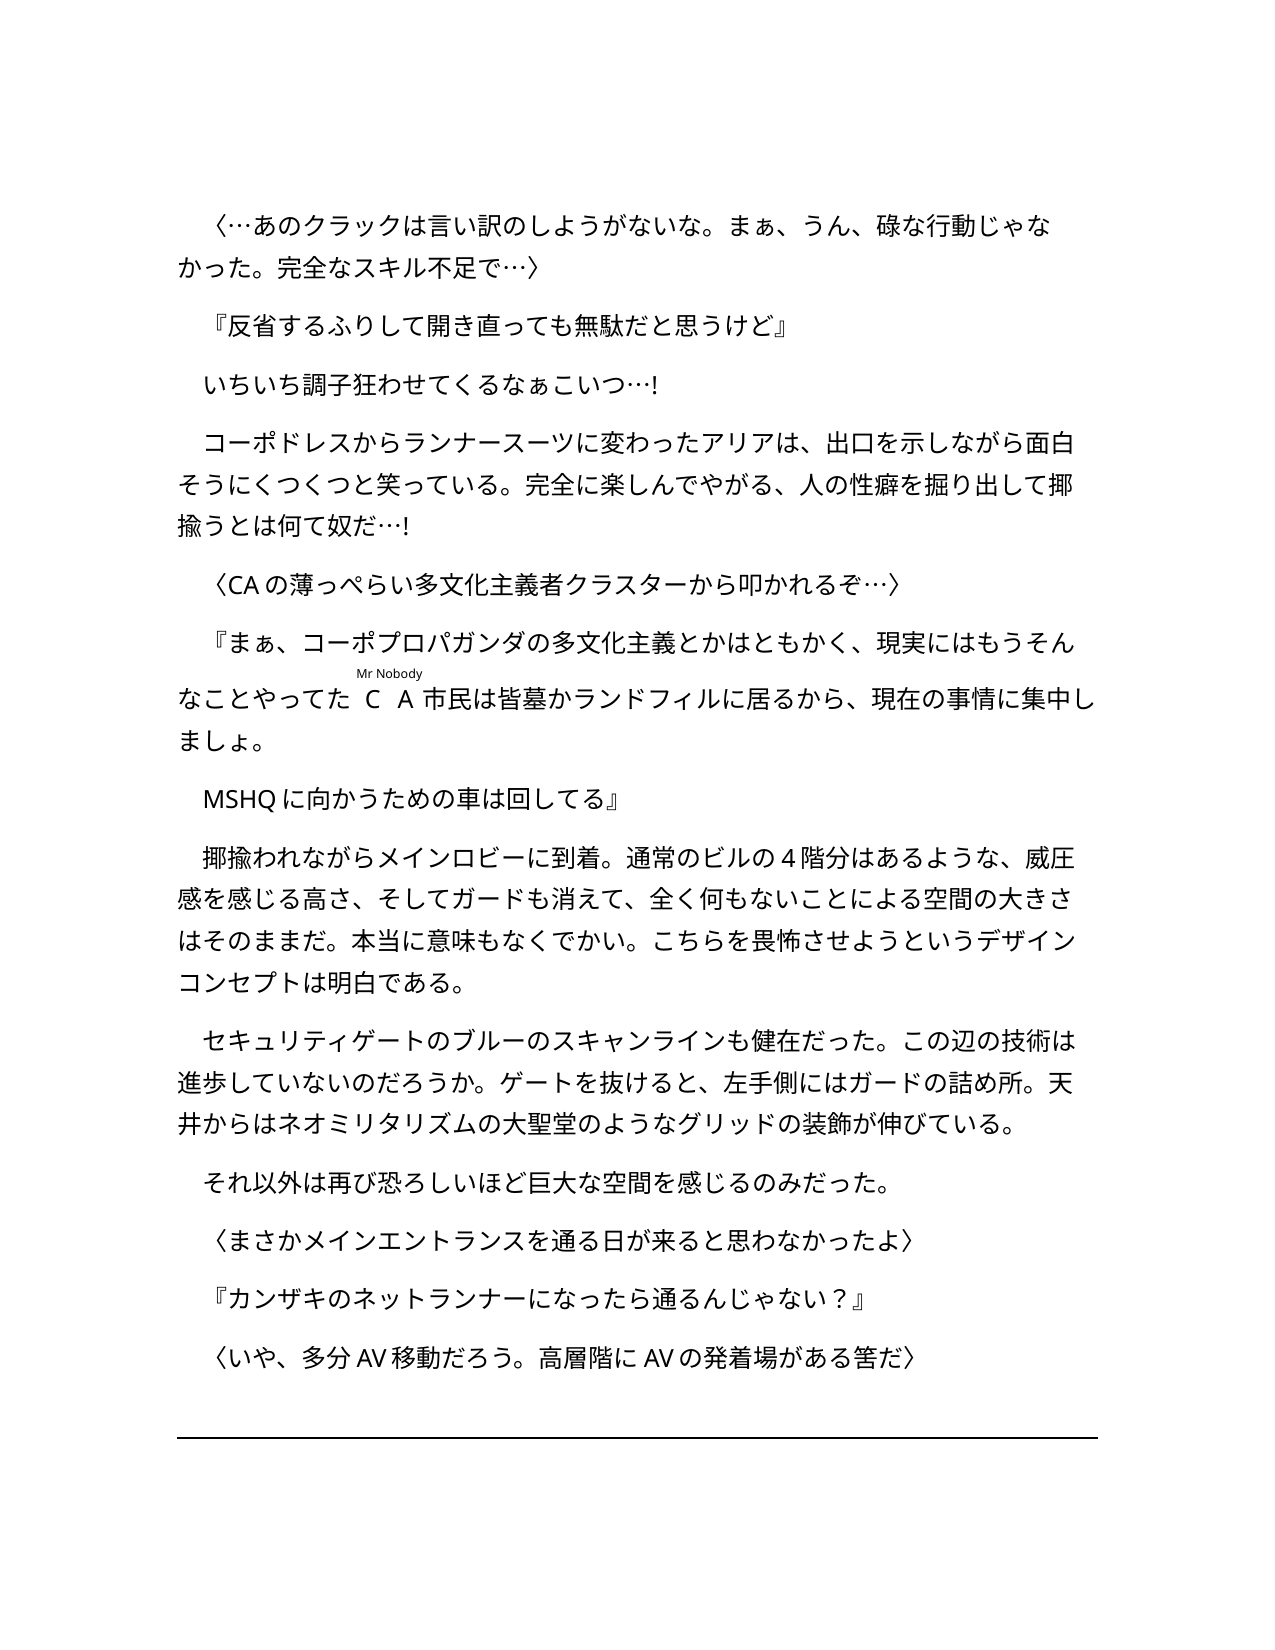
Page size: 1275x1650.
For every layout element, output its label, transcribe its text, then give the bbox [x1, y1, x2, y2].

text 『カンザキのネットランナーになったら通るんじゃない？』 [177, 1280, 1098, 1316]
text MSHQに向かうための車は回してる』 [177, 780, 1098, 816]
text 〈CAの薄っぺらい多文化主義者クラスターから叩かれるぞ…〉 [177, 565, 1098, 601]
text セキュリティゲートのブルーのスキャンラインも健在だった。この辺の技術は進歩していないのだろうか。ゲートを抜けると、左手側にはガードの詰め所。天井からはネオミリタリズムの大聖堂のようなグリッドの装飾が伸びている。 [177, 1022, 1098, 1141]
text コーポドレスからランナースーツに変わったアリアは、出口を示しながら面白そうにくつくつと笑っている。完全に楽しんでやがる、人の性癖を掘り出して揶揄うとは何て奴だ…! [177, 423, 1098, 543]
text 『反省するふりして開き直っても無駄だと思うけど』 [177, 307, 1098, 343]
text 〈まさかメインエントランスを通る日が来ると思わなかったよ〉 [177, 1222, 1098, 1258]
text 揶揄われながらメインロビーに到着。通常のビルの4階分はあるような、威圧感を感じる高さ、そしてガードも消えて、全く何もないことによる空間の大きさはそのままだ。本当に意味もなくでかい。こちらを畏怖させようというデザインコンセプトは明白である。 [177, 838, 1098, 999]
text 『まぁ、コーポプロパガンダの多文化主義とかはともかく、現実にはもうそんなことやってたは皆墓かランドフィルに居るから、現在の事情に集中しましょ。 [177, 623, 1098, 758]
text いちいち調子狂わせてくるなぁこいつ…! [177, 365, 1098, 401]
text それ以外は再び恐ろしいほど巨大な空間を感じるのみだった。 [177, 1163, 1098, 1199]
text 〈…あのクラックは言い訳のしようがないな。まぁ、うん、碌な行動じゃなかった。完全なスキル不足で…〉 [177, 207, 1098, 285]
text 〈いや、多分AV移動だろう。高層階にAVの発着場がある筈だ〉 [177, 1338, 1098, 1437]
